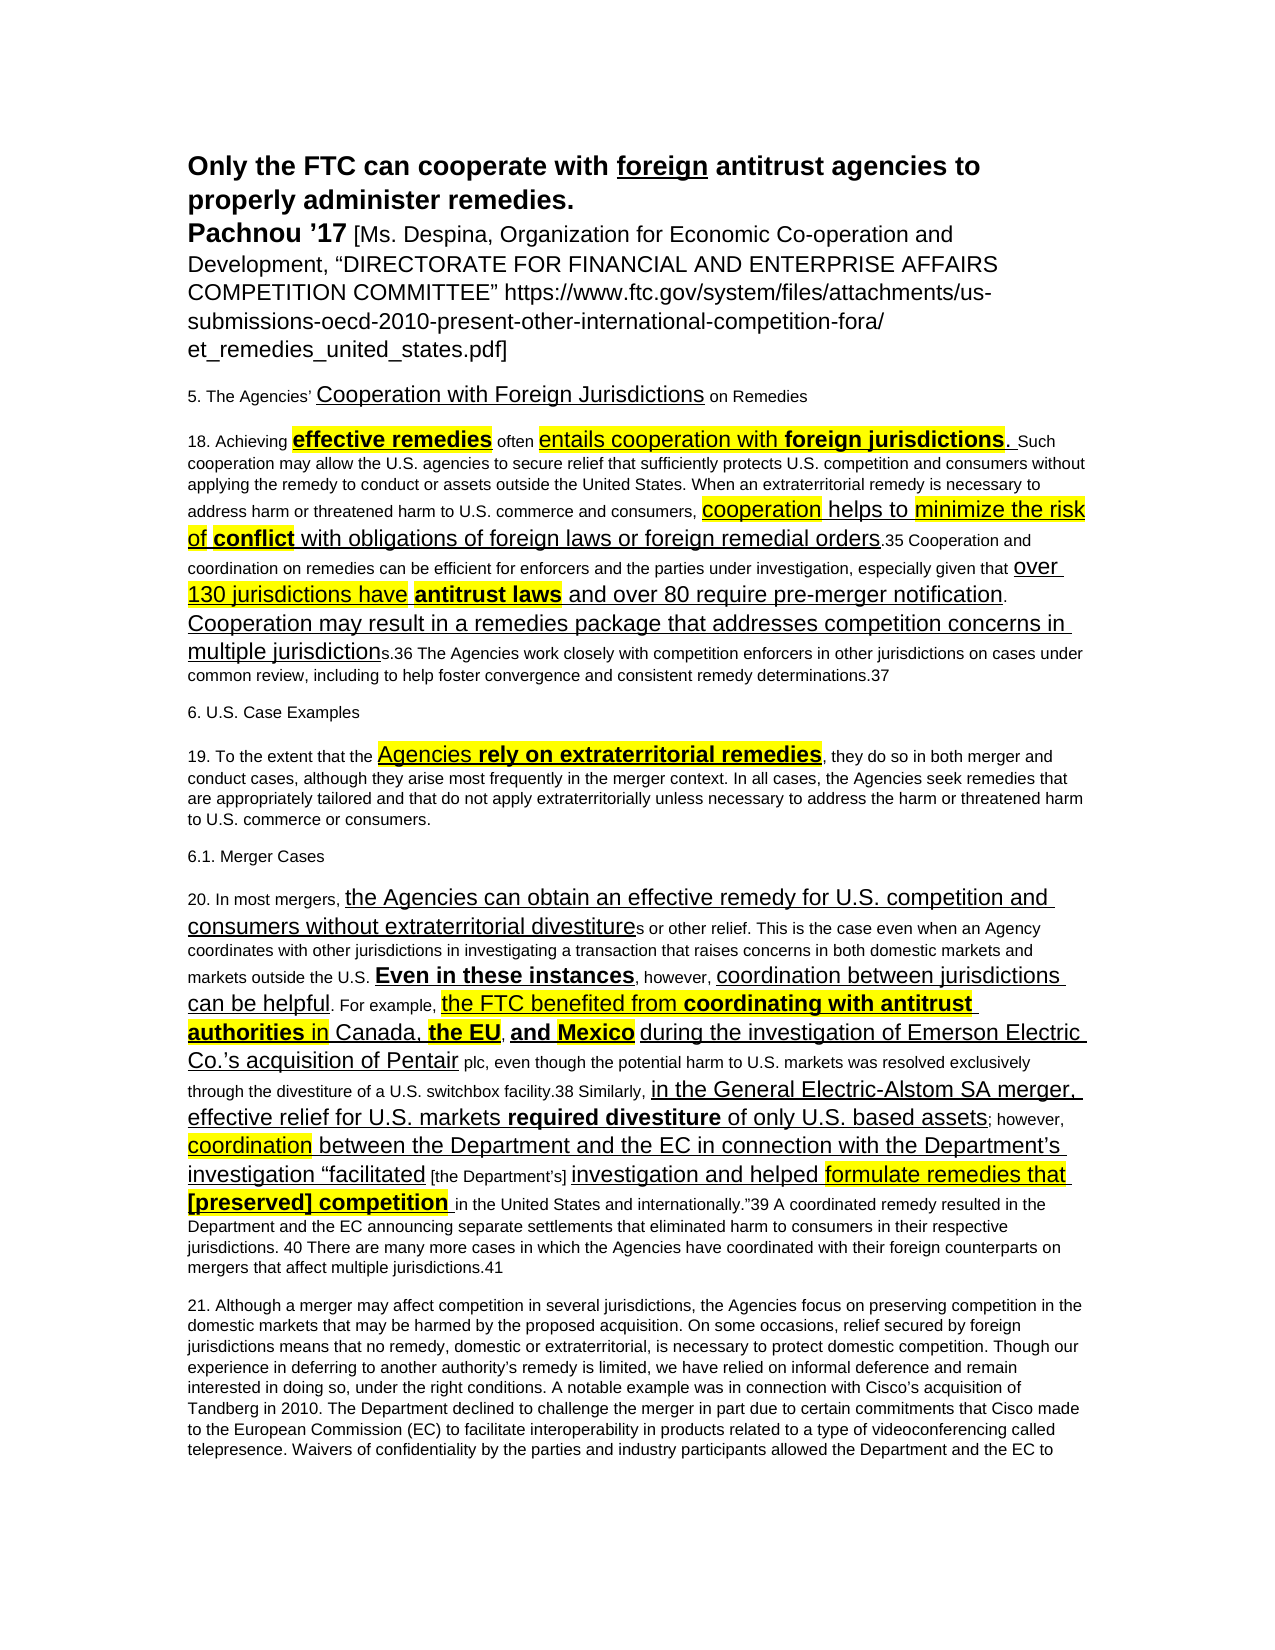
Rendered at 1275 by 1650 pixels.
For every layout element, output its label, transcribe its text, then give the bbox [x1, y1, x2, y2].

text 18. Achieving effective remedies often entails cooperation with foreign jurisdictions. Such cooperation may allow the U.S. agencies to secure relief that sufficiently protects U.S. competition and consumers without applying the remedy to conduct or assets outside the United States. When an extraterritorial remedy is necessary to address harm or threatened harm to U.S. commerce and consumers, cooperation helps to minimize the risk of conflict with obligations of foreign laws or foreign remedial orders.35 Cooperation and coordination on remedies can be efficient for enforcers and the parties under investigation, especially given that over 130 jurisdictions have antitrust laws and over 80 require pre-merger notification. Cooperation may result in a remedies package that addresses competition concerns in multiple jurisdictions.36 The Agencies work closely with competition enforcers in other jurisdictions on cases under common review, including to help foster convergence and consistent remedy determinations.37 [187, 426, 1087, 685]
text Pachnou ’17 [Ms. Despina, Organization for Economic Co-operation and Development, “DIRECTORATE FOR FINANCIAL AND ENTERPRISE AFFAIRS COMPETITION COMMITTEE” https://www.ftc.gov/system/files/attachments/us-submissions-oecd-2010-present-other-international-competition-fora/et_remedies_united_states.pdf] [187, 217, 1087, 362]
text 5. The Agencies’ Cooperation with Foreign Jurisdictions on Remedies [187, 381, 1087, 408]
text 20. In most mergers, the Agencies can obtain an effective remedy for U.S. competition and consumers without extraterritorial divestitures or other relief. This is the case even when an Agency coordinates with other jurisdictions in investigating a transaction that raises concerns in both domestic markets and markets outside the U.S. Even in these instances, however, coordination between jurisdictions can be helpful. For example, the FTC benefited from coordinating with antitrust authorities in Canada, the EU, and Mexico during the investigation of Emerson Electric Co.’s acquisition of Pentair plc, even though the potential harm to U.S. markets was resolved exclusively through the divestiture of a U.S. switchbox facility.38 Similarly, in the General Electric-Alstom SA merger, effective relief for U.S. markets required divestiture of only U.S. based assets; however, coordination between the Department and the EC in connection with the Department’s investigation “facilitated [the Department’s] investigation and helped formulate remedies that [preserved] competition in the United States and internationally.”39 A coordinated remedy resulted in the Department and the EC announcing separate settlements that eliminated harm to consumers in their respective jurisdictions. 40 There are many more cases in which the Agencies have coordinated with their foreign counterparts on mergers that affect multiple jurisdictions.41 [187, 884, 1087, 1277]
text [187, 1296, 1087, 1459]
subtitle Only the FTC can cooperate with foreign antitrust agencies to properly administer remedies. [187, 150, 1087, 215]
text 6.1. Merger Cases [187, 847, 1087, 866]
text 6. U.S. Case Examples [187, 703, 1087, 722]
text 19. To the extent that the Agencies rely on extraterritorial remedies, they do so in both merger and conduct cases, although they arise most frequently in the merger context. In all cases, the Agencies seek remedies that are appropriately tailored and that do not apply extraterritorially unless necessary to address the harm or threatened harm to U.S. commerce or consumers. [187, 741, 1087, 829]
